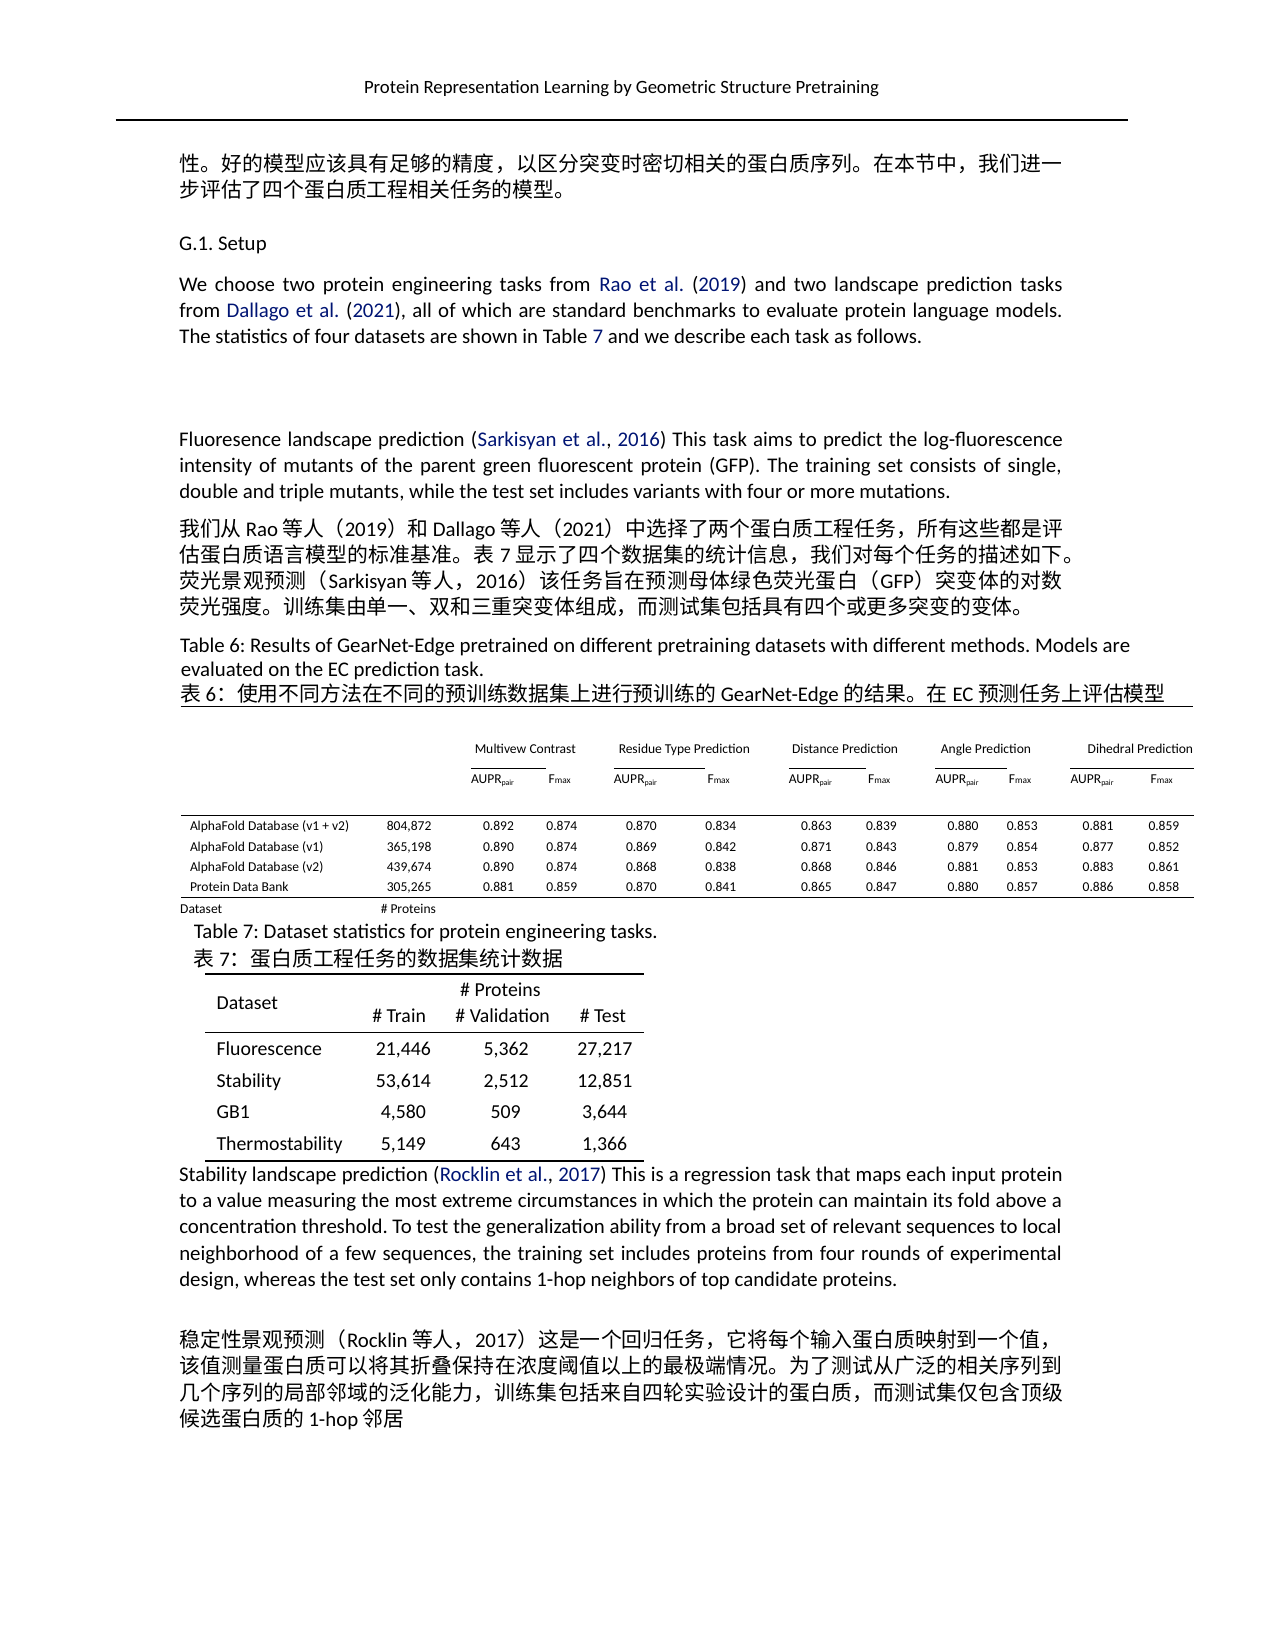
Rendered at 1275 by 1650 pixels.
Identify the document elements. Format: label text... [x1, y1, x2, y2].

table_cell 5,149 [372, 1128, 455, 1160]
table_cell 27,217 [577, 1033, 644, 1065]
table_cell 509 [455, 1097, 577, 1128]
text Stability landscape prediction (Rocklin et al., 2017) This is a regression task that maps each input protein to a value measuring the most extreme circumstances in which the protein can maintain its fold above a concentration threshold. To test the generalization ability from a broad set of relevant sequences to local neighborhood of a few sequences, the training set includes proteins from four rounds of experimental design, whereas the test set only contains 1-hop neighbors of top candidate proteins. [179, 1161, 1063, 1291]
text Fluoresence landscape prediction (Sarkisyan et al., 2016) This task aims to predict the log-fluorescence intensity of mutants of the parent green fluorescent protein (GFP). The training set consists of single, double and triple mutants, while the test set includes variants with four or more mutations. [179, 426, 1063, 503]
table_header Dataset [205, 975, 372, 1032]
table_cell 1,366 [577, 1128, 644, 1160]
text 我们从Rao等人（2019）和Dallago等人（2021）中选择了两个蛋白质工程任务，所有这些都是评估蛋白质语言模型的标准基准。表 7 显示了四个数据集的统计信息，我们对每个任务的描述如下。荧光景观预测（Sarkisyan等人，2016）该任务旨在预测母体绿色荧光蛋白（GFP）突变体的对数荧光强度。训练集由单一、双和三重突变体组成，而测试集包括具有四个或更多突变的变体。 [179, 516, 1063, 620]
table_cell Fluorescence [205, 1033, 372, 1065]
table_cell 643 [455, 1128, 577, 1160]
text 表 7：蛋白质工程任务的数据集统计数据 [193, 946, 1063, 971]
table_cell 5,362 [455, 1033, 577, 1065]
table_cell Stability [205, 1065, 372, 1097]
text 稳定性景观预测（Rocklin等人，2017）这是一个回归任务，它将每个输入蛋白质映射到一个值，该值测量蛋白质可以将其折叠保持在浓度阈值以上的最极端情况。为了测试从广泛的相关序列到几个序列的局部邻域的泛化能力，训练集包括来自四轮实验设计的蛋白质，而测试集仅包含顶级候选蛋白质的1-hop邻居 [179, 1327, 1063, 1431]
table_cell 2,512 [455, 1065, 577, 1097]
text G.1. Setup [179, 230, 1058, 255]
table_cell Thermostability [205, 1128, 372, 1160]
text We choose two protein engineering tasks from Rao et al. (2019) and two landscape prediction tasks from Dallago et al. (2021), all of which are standard benchmarks to evaluate protein language models. The statistics of four datasets are shown in Table 7 and we describe each task as follows. [179, 271, 1063, 349]
table_cell GB1 [205, 1097, 372, 1128]
table_cell 21,446 [372, 1033, 455, 1065]
table_cell 3,644 [577, 1097, 644, 1128]
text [179, 151, 1063, 203]
table_header Table 6: Results of GearNet-Edge pretrained on different pretraining datasets with different methods. Models are evaluated on the EC prediction task. 表 6：使用不同方法在不同的预训练数据集上进行预训练的 GearNet-Edge 的结果。在 EC 预测任务上评估模型 Multivew Contrast Residue Type Prediction Distance Prediction Angle Prediction Dihedral Prediction Dataset # Proteins [179, 632, 1197, 919]
table_header # Proteins # Validation [455, 975, 577, 1032]
text Table 7: Dataset statistics for protein engineering tasks. [193, 919, 1063, 944]
table_cell 53,614 [372, 1065, 455, 1097]
table_cell 4,580 [372, 1097, 455, 1128]
table_header # Test [577, 975, 644, 1032]
table_cell 12,851 [577, 1065, 644, 1097]
table_header # Train [372, 975, 455, 1032]
